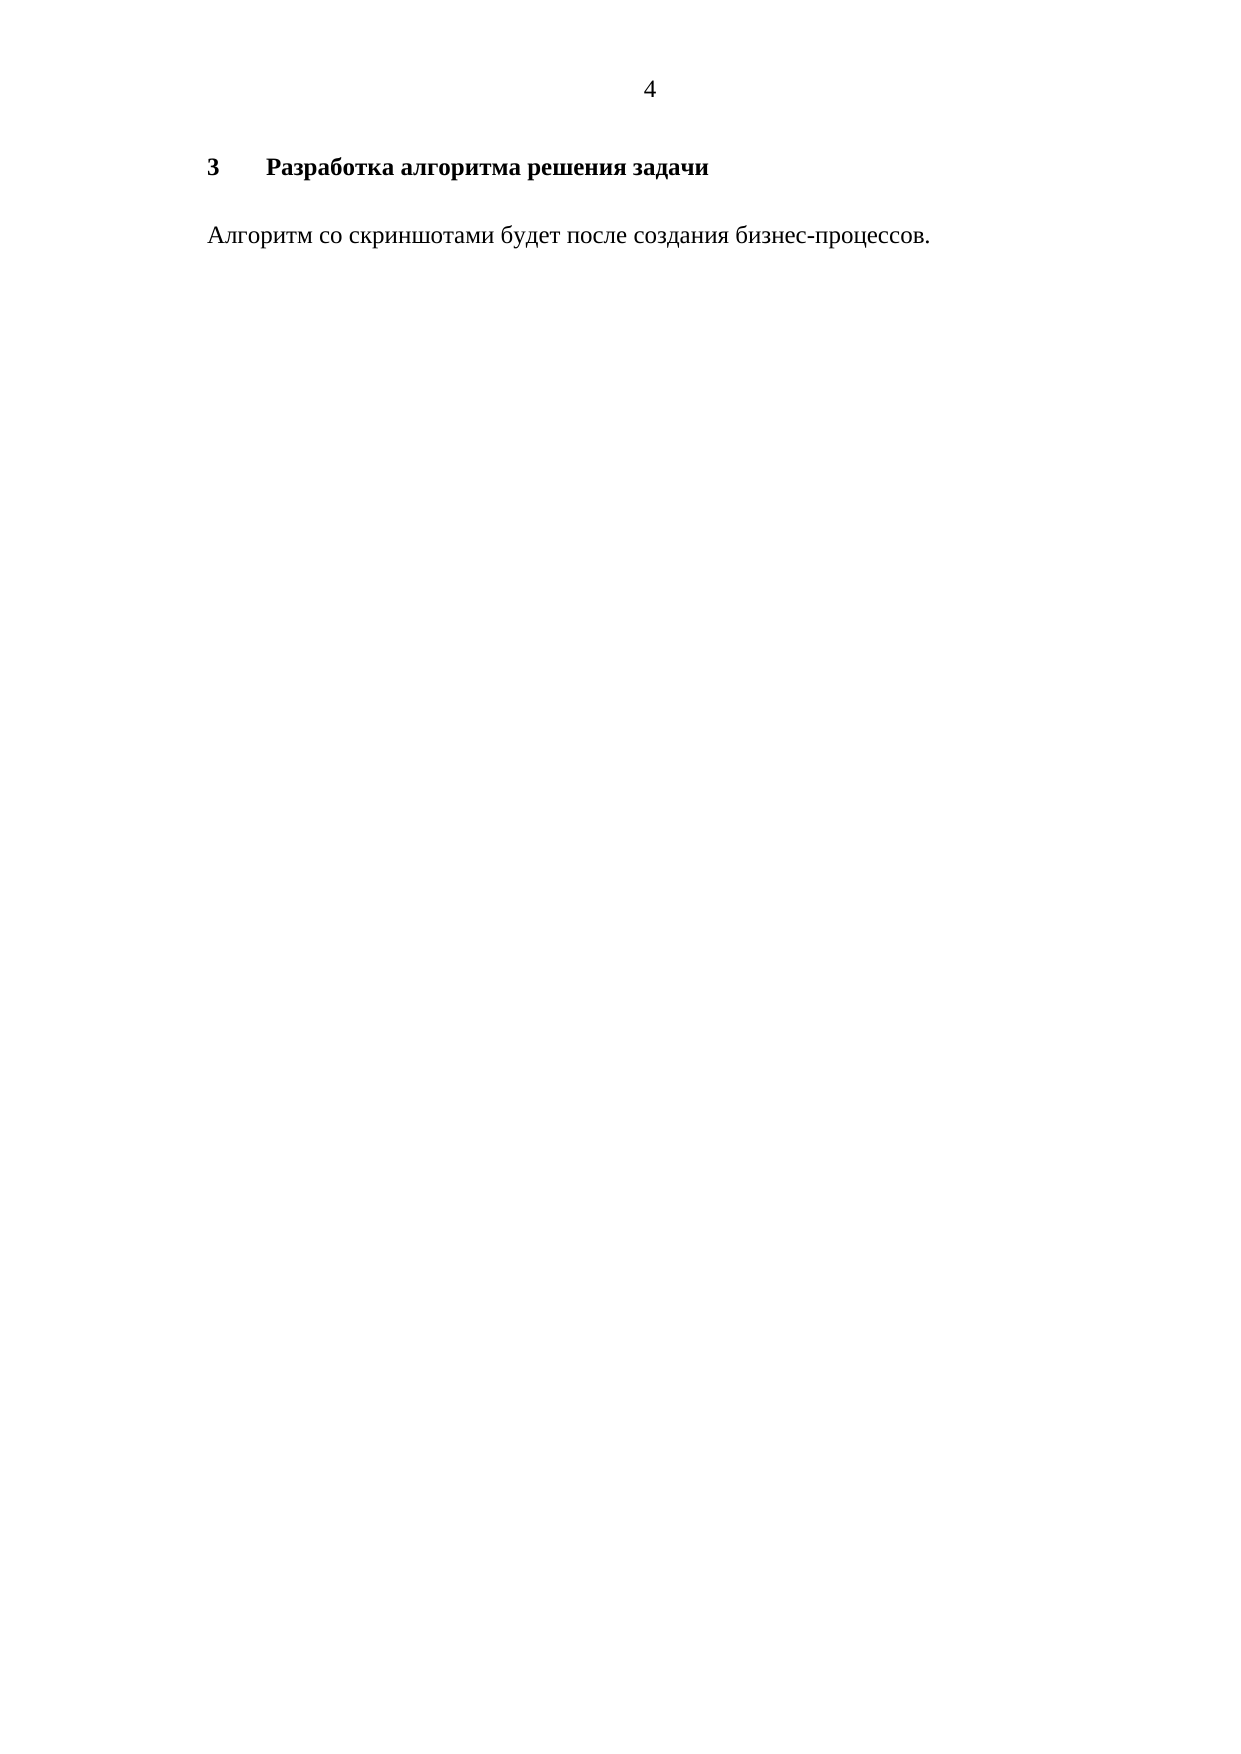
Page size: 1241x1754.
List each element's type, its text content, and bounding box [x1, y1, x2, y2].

subtitle Разработка алгоритма решения задачи [118, 152, 1181, 181]
text Алгоритм со скриншотами будет после создания бизнес-процессов. [118, 220, 1181, 249]
